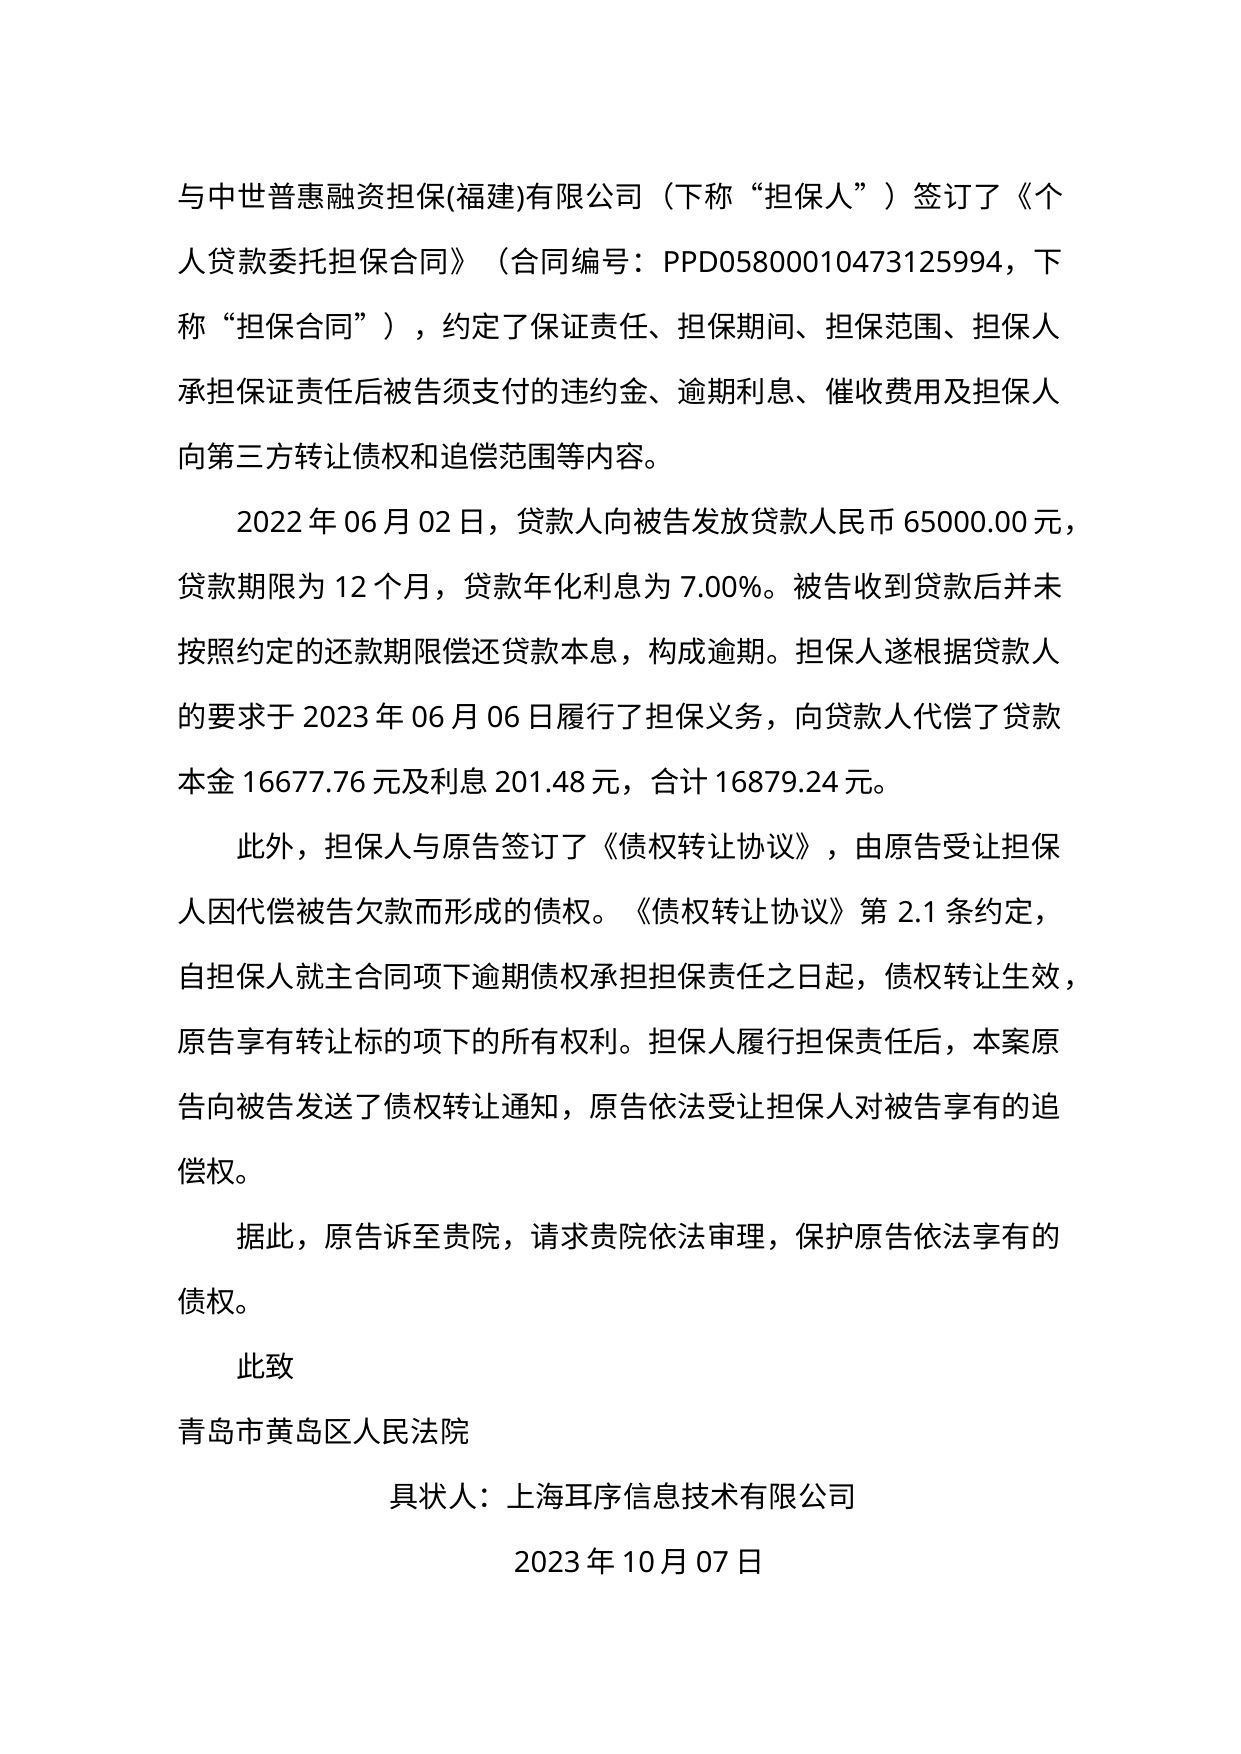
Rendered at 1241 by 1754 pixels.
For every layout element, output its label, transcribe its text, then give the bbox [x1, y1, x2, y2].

text 2023年10月07日 [177, 1527, 1063, 1592]
text 青岛市黄岛区人民法院 [177, 1397, 1063, 1462]
text 此致 [177, 1332, 1063, 1397]
text 此外，担保人与原告签订了《债权转让协议》，由原告受让担保人因代偿被告欠款而形成的债权。《债权转让协议》第2.1条约定，自担保人就主合同项下逾期债权承担担保责任之日起，债权转让生效，原告享有转让标的项下的所有权利。担保人履行担保责任后，本案原告向被告发送了债权转让通知，原告依法受让担保人对被告享有的追偿权。 [177, 812, 1063, 1202]
text 具状人：上海耳序信息技术有限公司 [177, 1462, 1063, 1527]
text 2022年06月02日，贷款人向被告发放贷款人民币65000.00元，贷款期限为12个月，贷款年化利息为7.00%。被告收到贷款后并未按照约定的还款期限偿还贷款本息，构成逾期。担保人遂根据贷款人的要求于2023年06月06日履行了担保义务，向贷款人代偿了贷款本金16677.76元及利息201.48元，合计16879.24元。 [177, 487, 1063, 812]
text 据此，原告诉至贵院，请求贵院依法审理，保护原告依法享有的债权。 [177, 1202, 1063, 1332]
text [177, 162, 1063, 487]
